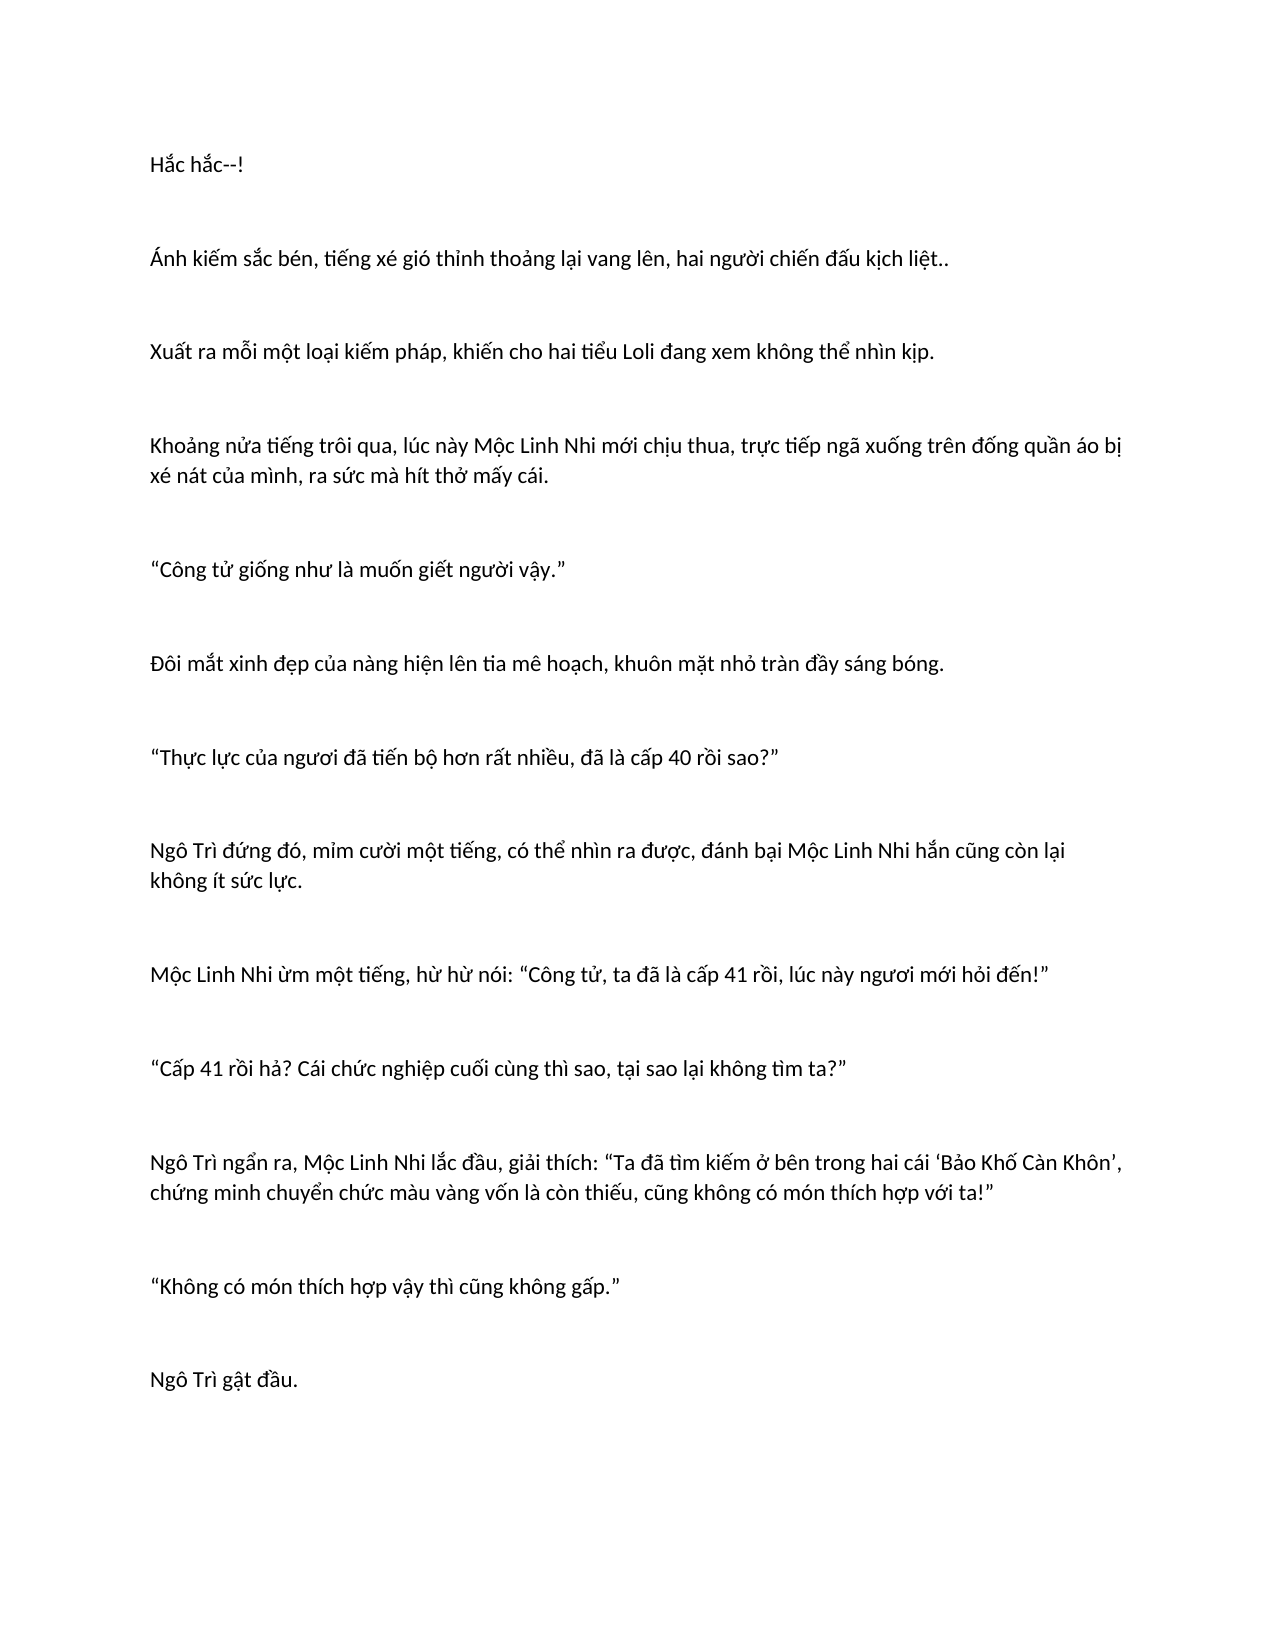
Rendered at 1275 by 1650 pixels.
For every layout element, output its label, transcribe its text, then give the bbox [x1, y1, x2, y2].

text Xuất ra mỗi một loại kiếm pháp, khiến cho hai tiểu Loli đang xem không thể nhìn kịp. [150, 337, 1125, 366]
text “Công tử giống như là muốn giết người vậy.” [150, 555, 1125, 583]
text Ngô Trì đứng đó, mỉm cười một tiếng, có thể nhìn ra được, đánh bại Mộc Linh Nhi hắn cũng còn lại không ít sức lực. [150, 836, 1125, 895]
text “Không có món thích hợp vậy thì cũng không gấp.” [150, 1272, 1125, 1300]
text “Cấp 41 rồi hả? Cái chức nghiệp cuối cùng thì sao, tại sao lại không tìm ta?” [150, 1054, 1125, 1082]
text Đôi mắt xinh đẹp của nàng hiện lên tia mê hoạch, khuôn mặt nhỏ tràn đầy sáng bóng. [150, 649, 1125, 677]
text Ánh kiếm sắc bén, tiếng xé gió thỉnh thoảng lại vang lên, hai người chiến đấu kịch liệt.. [150, 244, 1125, 272]
text Mộc Linh Nhi ừm một tiếng, hừ hừ nói: “Công tử, ta đã là cấp 41 rồi, lúc này ngươi mới hỏi đến!” [150, 960, 1125, 988]
text Hắc hắc--! [150, 150, 1125, 178]
text Khoảng nửa tiếng trôi qua, lúc này Mộc Linh Nhi mới chịu thua, trực tiếp ngã xuống trên đống quần áo bị xé nát của mình, ra sức mà hít thở mấy cái. [150, 431, 1125, 489]
text Ngô Trì gật đầu. [150, 1366, 1125, 1394]
text Ngô Trì ngẩn ra, Mộc Linh Nhi lắc đầu, giải thích: “Ta đã tìm kiếm ở bên trong hai cái ‘Bảo Khố Càn Khôn’, chứng minh chuyển chức màu vàng vốn là còn thiếu, cũng không có món thích hợp với ta!” [150, 1148, 1125, 1206]
text “Thực lực của ngươi đã tiến bộ hơn rất nhiều, đã là cấp 40 rồi sao?” [150, 743, 1125, 771]
